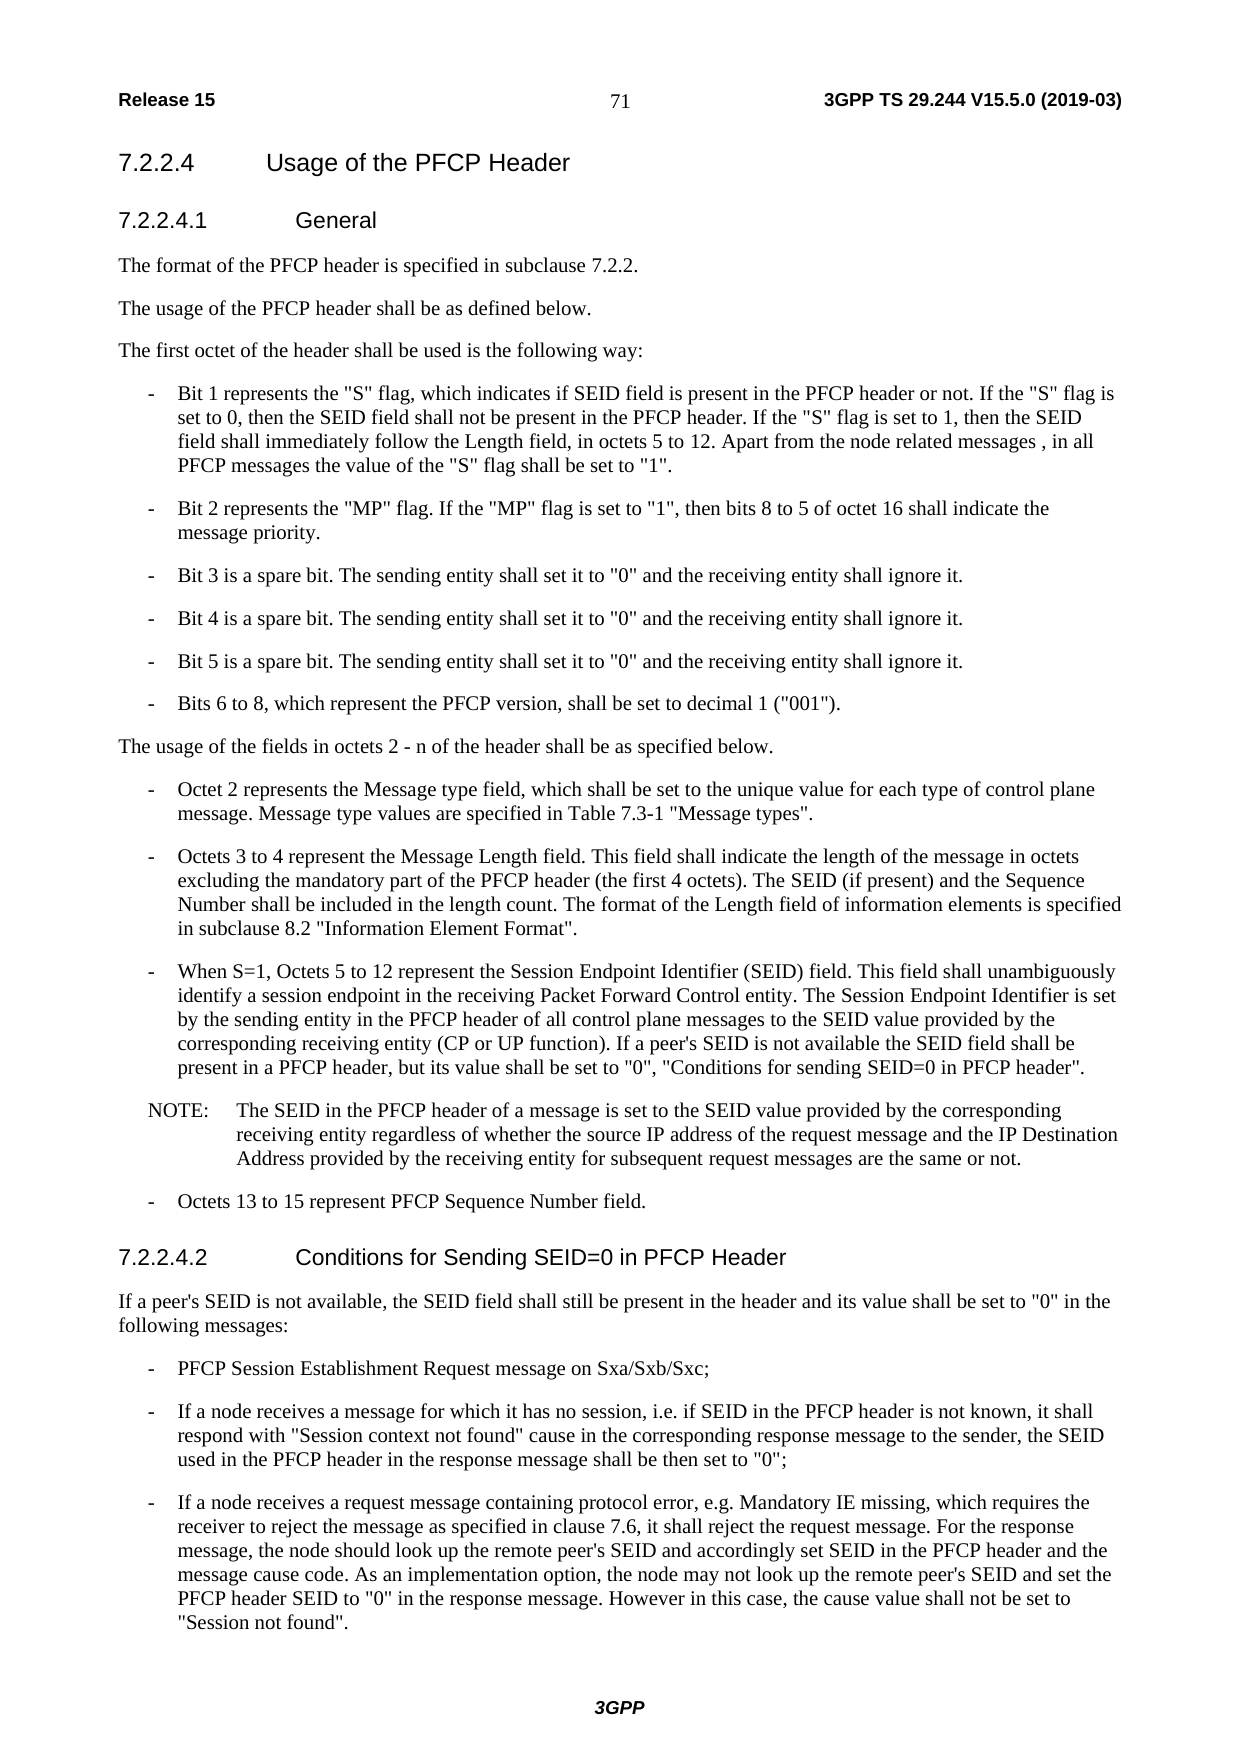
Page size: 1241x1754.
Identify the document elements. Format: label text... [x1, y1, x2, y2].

text - Octet 2 represents the Message type field, which shall be set to the unique value for each type of control plane message. Message type values are specified in Table 7.3-1 "Message types". [148, 777, 1122, 825]
subtitle 7.2.2.4 Usage of the PFCP Header [118, 147, 1122, 176]
text - Bits 6 to 8, which represent the PFCP version, shall be set to decimal 1 ("001"). [148, 691, 1122, 715]
text - Bit 1 represents the "S" flag, which indicates if SEID field is present in the PFCP header or not. If the "S" flag is set to 0, then the SEID field shall not be present in the PFCP header. If the "S" flag is set to 1, then the SEID field shall immediately follow the Length field, in octets 5 to 12. Apart from the node related messages , in all PFCP messages the value of the "S" flag shall be set to "1". [148, 381, 1122, 477]
text - PFCP Session Establishment Request message on Sxa/Sxb/Sxc; [148, 1356, 1122, 1380]
text The usage of the PFCP header shall be as defined below. [118, 295, 1122, 319]
subtitle 7.2.2.4.2 Conditions for Sending SEID=0 in PFCP Header [118, 1244, 1122, 1271]
text If a peer's SEID is not available, the SEID field shall still be present in the header and its value shall be set to "0" in the following messages: [118, 1289, 1122, 1337]
text - Octets 3 to 4 represent the Message Length field. This field shall indicate the length of the message in octets excluding the mandatory part of the PFCP header (the first 4 octets). The SEID (if present) and the Sequence Number shall be included in the length count. The format of the Length field of information elements is specified in subclause 8.2 "Information Element Format". [148, 844, 1122, 940]
text - When S=1, Octets 5 to 12 represent the Session Endpoint Identifier (SEID) field. This field shall unambiguously identify a session endpoint in the receiving Packet Forward Control entity. The Session Endpoint Identifier is set by the sending entity in the PFCP header of all control plane messages to the SEID value provided by the corresponding receiving entity (CP or UP function). If a peer's SEID is not available the SEID field shall be present in a PFCP header, but its value shall be set to "0", "Conditions for sending SEID=0 in PFCP header". [148, 959, 1122, 1079]
text The usage of the fields in octets 2 - n of the header shall be as specified below. [118, 734, 1122, 758]
text The first octet of the header shall be used is the following way: [118, 338, 1122, 362]
text The format of the PFCP header is specified in subclause 7.2.2. [118, 253, 1122, 277]
text NOTE: The SEID in the PFCP header of a message is set to the SEID value provided by the corresponding receiving entity regardless of whether the source IP address of the request message and the IP Destination Address provided by the receiving entity for subsequent request messages are the same or not. [148, 1098, 1122, 1170]
text - Bit 3 is a spare bit. The sending entity shall set it to "0" and the receiving entity shall ignore it. [148, 563, 1122, 587]
text - Bit 2 represents the "MP" flag. If the "MP" flag is set to "1", then bits 8 to 5 of octet 16 shall indicate the message priority. [148, 496, 1122, 544]
text - Bit 5 is a spare bit. The sending entity shall set it to "0" and the receiving entity shall ignore it. [148, 648, 1122, 673]
text - If a node receives a request message containing protocol error, e.g. Mandatory IE missing, which requires the receiver to reject the message as specified in clause 7.6, it shall reject the request message. For the response message, the node should look up the remote peer's SEID and accordingly set SEID in the PFCP header and the message cause code. As an implementation option, the node may not look up the remote peer's SEID and set the PFCP header SEID to "0" in the response message. However in this case, the cause value shall not be set to "Session not found". [148, 1490, 1122, 1634]
text - If a node receives a message for which it has no session, i.e. if SEID in the PFCP header is not known, it shall respond with "Session context not found" cause in the corresponding response message to the sender, the SEID used in the PFCP header in the response message shall be then set to "0"; [148, 1399, 1122, 1471]
subtitle 7.2.2.4.1 General [118, 207, 1122, 234]
text - Octets 13 to 15 represent PFCP Sequence Number field. [148, 1189, 1122, 1213]
text - Bit 4 is a spare bit. The sending entity shall set it to "0" and the receiving entity shall ignore it. [148, 606, 1122, 630]
